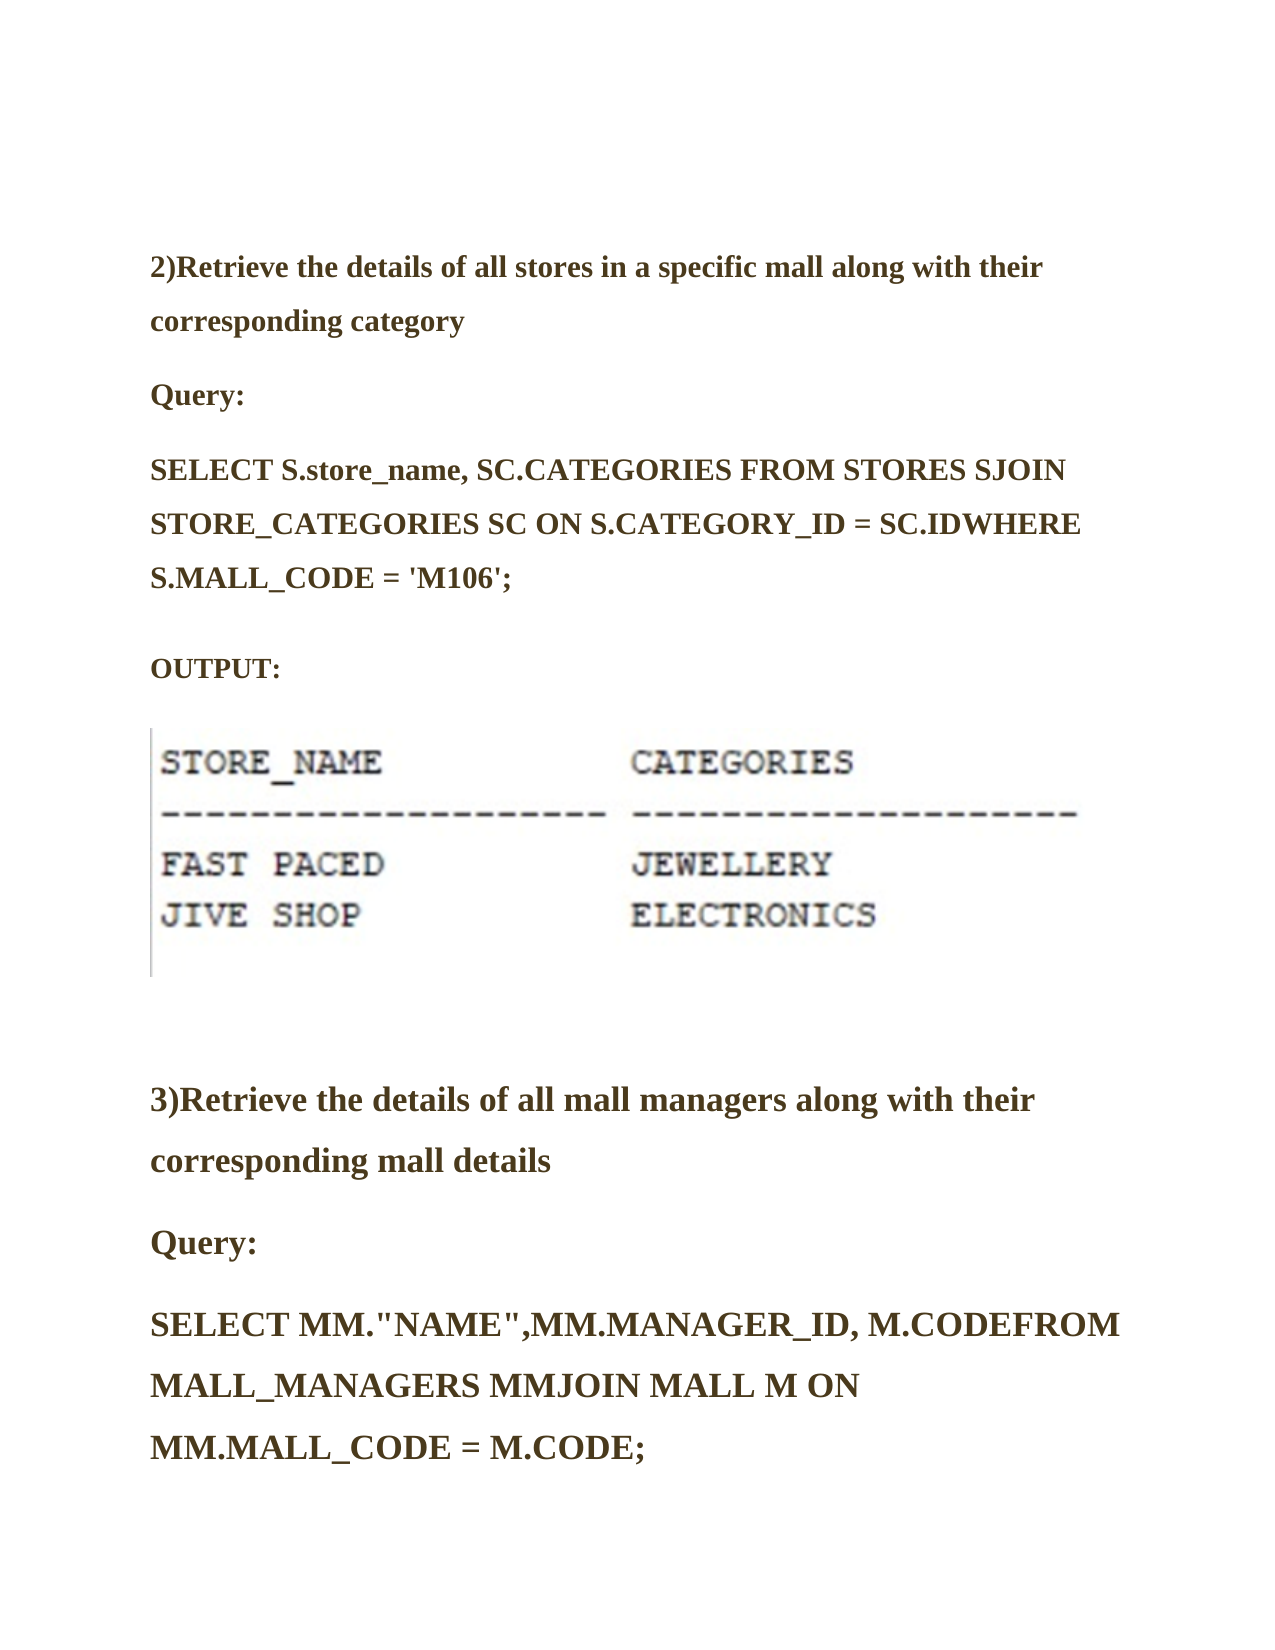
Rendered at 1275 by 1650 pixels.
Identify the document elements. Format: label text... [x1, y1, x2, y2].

text OUTPUT: [150, 651, 1125, 685]
text SELECT S.store_name, SC.CATEGORIES FROM STORES SJOIN STORE_CATEGORIES SC ON S.CATEGORY_ID = SC.IDWHERE S.MALL_CODE = 'M106'; [150, 451, 1125, 595]
text 2)Retrieve the details of all stores in a specific mall along with their corresponding category [150, 248, 1125, 338]
text Query: [150, 376, 1125, 412]
text Query: [150, 1221, 1125, 1262]
picture [150, 728, 1125, 977]
text SELECT MM."NAME",MM.MANAGER_ID, M.CODEFROM MALL_MANAGERS MMJOIN MALL M ON MM.MALL_CODE = M.CODE; [150, 1303, 1125, 1467]
text 3)Retrieve the details of all mall managers along with their corresponding mall details [150, 1078, 1125, 1180]
